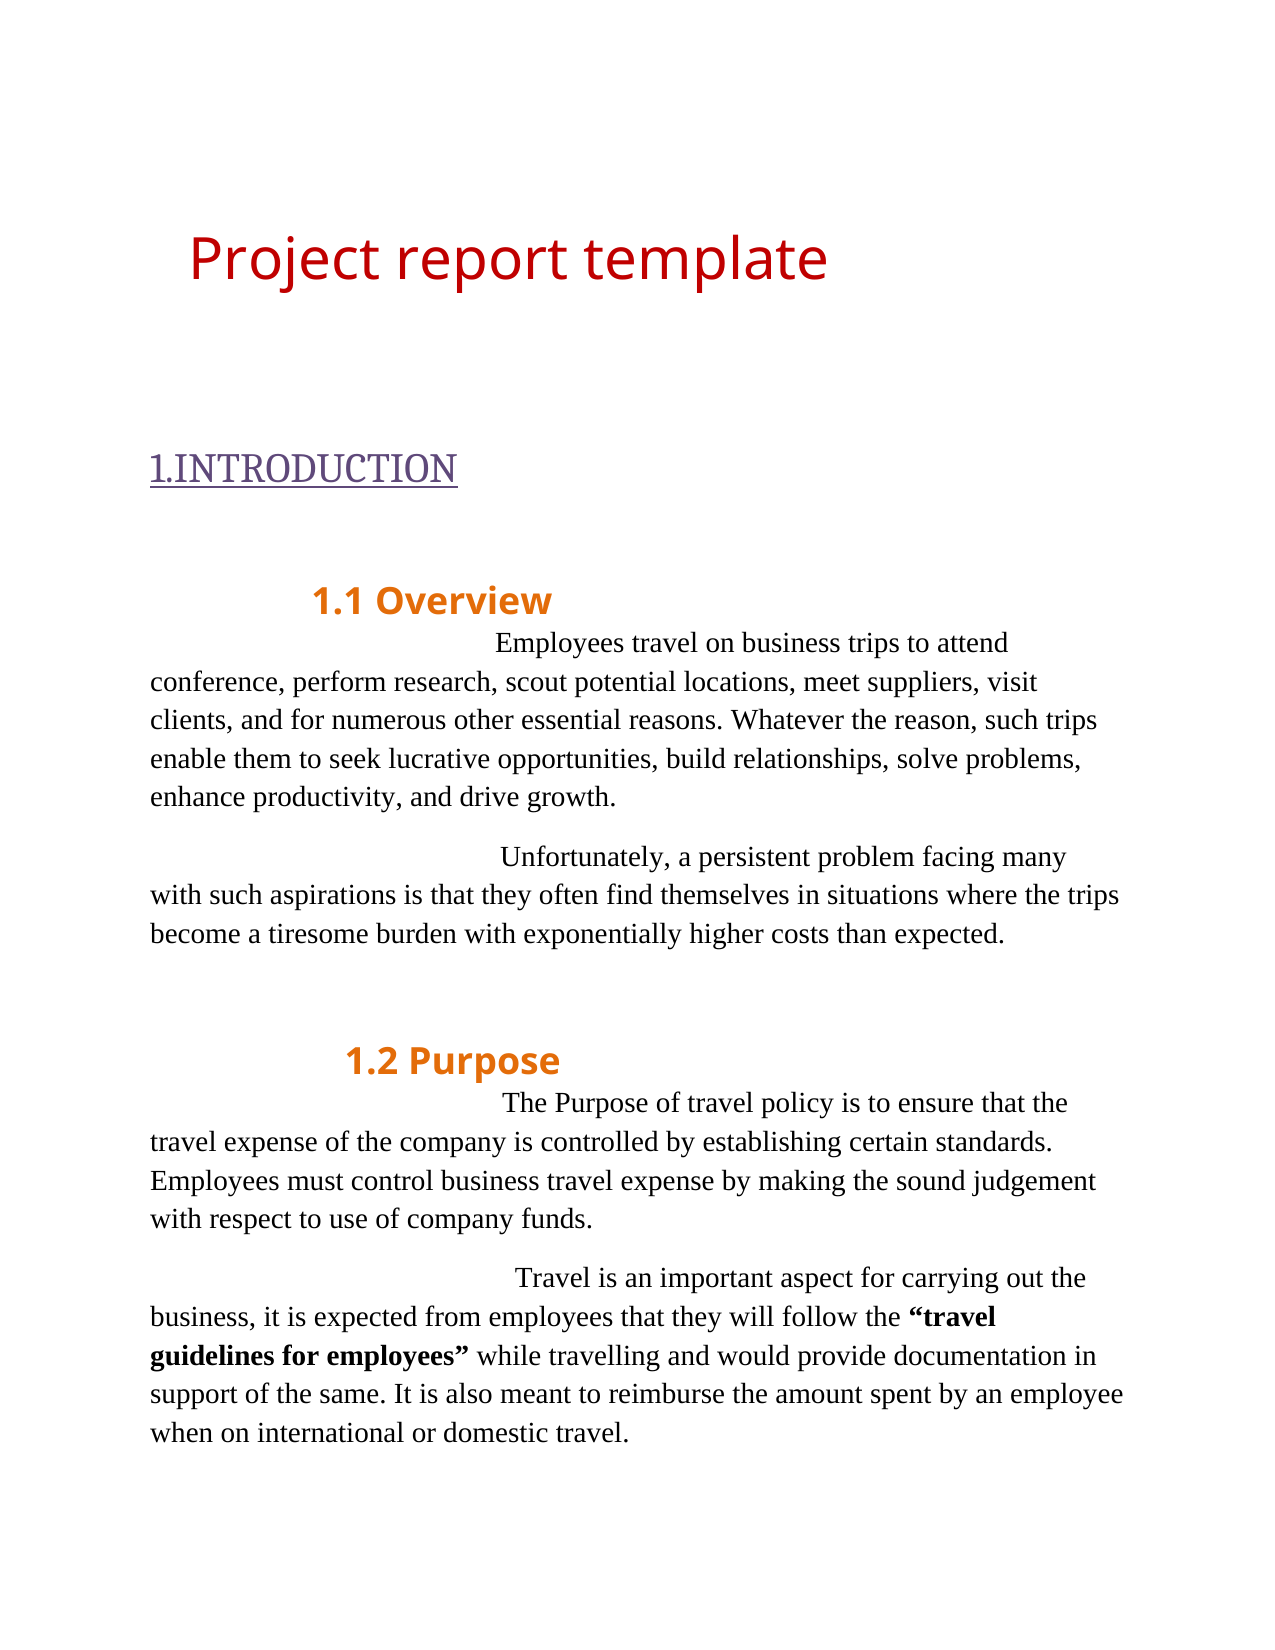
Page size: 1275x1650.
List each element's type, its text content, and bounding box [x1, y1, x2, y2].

text Unfortunately, a persistent problem facing many with such aspirations is that they often find themselves in situations where the trips become a tiresome burden with exponentially higher costs than expected. [150, 839, 1125, 949]
subtitle Overview [311, 574, 1125, 625]
text The Purpose of travel policy is to ensure that the travel expense of the company is controlled by establishing certain standards. Employees must control business travel expense by making the sound judgement with respect to use of company funds. [150, 1086, 1125, 1235]
text Travel is an important aspect for carrying out the business, it is expected from employees that they will follow the “travel guidelines for employees” while travelling and would provide documentation in support of the same. It is also meant to reimburse the amount spent by an employee when on international or domestic travel. [150, 1261, 1125, 1448]
subtitle 1.2 Purpose [150, 1034, 1125, 1086]
text Employees travel on business trips to attend conference, perform research, scout potential locations, meet suppliers, visit clients, and for numerous other essential reasons. Whatever the reason, such trips enable them to seek lucrative opportunities, build relationships, solve problems, enhance productivity, and drive growth. [150, 625, 1125, 813]
title Project report template [150, 217, 1125, 297]
text 1.INTRODUCTION [150, 445, 1125, 493]
